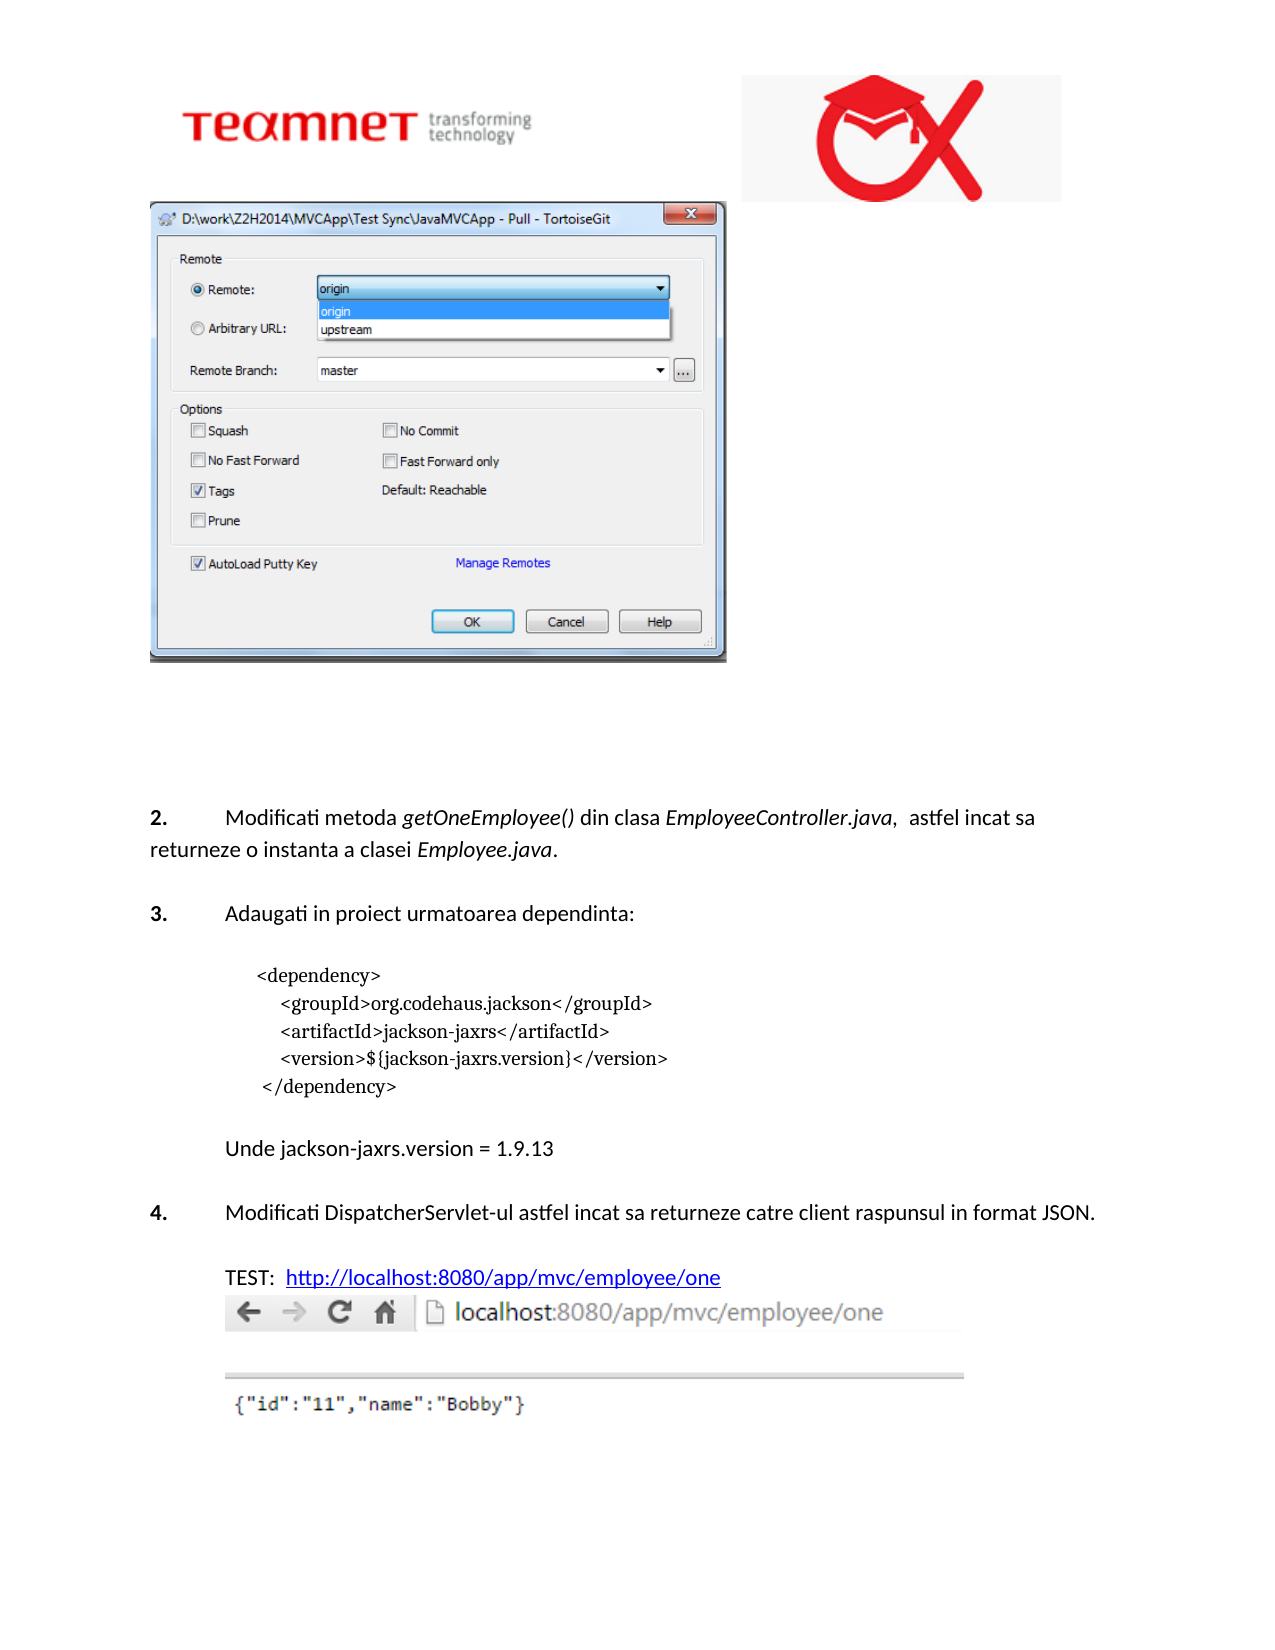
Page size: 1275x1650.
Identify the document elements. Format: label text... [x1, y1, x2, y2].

list </dependency> [225, 1074, 1125, 1098]
list Modificati metoda getOneEmployee() din clasa EmployeeController.java, astfel incat sa returneze o instanta a clasei Employee.java. [150, 803, 1125, 863]
list Modificati DispatcherServlet-ul astfel incat sa returneze catre client raspunsul in format JSON. [150, 1198, 1125, 1226]
list Adaugati in proiect urmatoarea dependinta: [150, 899, 1125, 927]
picture [225, 1295, 965, 1428]
list Unde jackson-jaxrs.version = 1.9.13 [225, 1134, 1125, 1162]
list <groupId>org.codehaus.jackson</groupId> [225, 992, 1125, 1016]
picture [741, 75, 1062, 202]
list <dependency> [150, 964, 1125, 988]
list <version>${jackson-jaxrs.version}</version> [225, 1047, 1125, 1071]
picture [150, 85, 727, 663]
list TEST: http://localhost:8080/app/mvc/employee/one [150, 1263, 1125, 1291]
list <artifactId>jackson-jaxrs</artifactId> [225, 1019, 1125, 1043]
